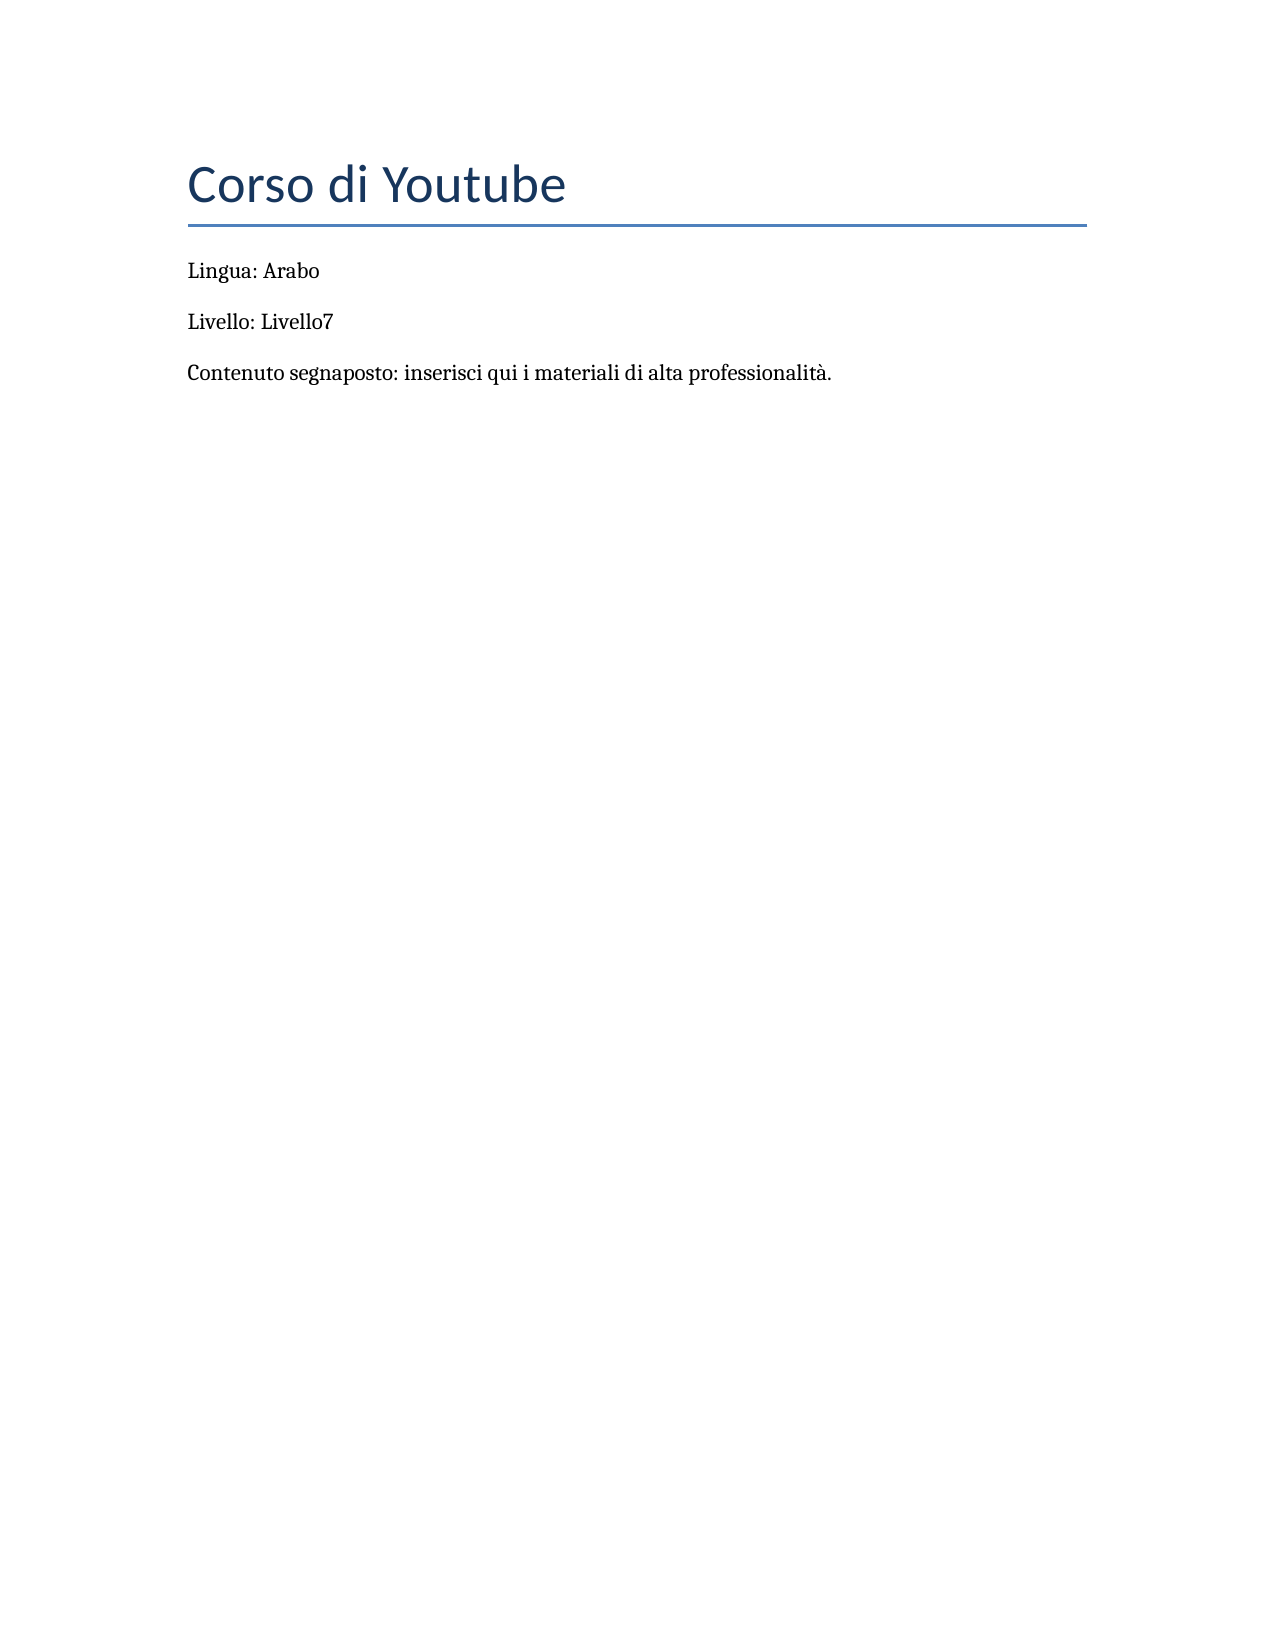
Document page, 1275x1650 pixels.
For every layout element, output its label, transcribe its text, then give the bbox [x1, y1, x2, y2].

text Contenuto segnaposto: inserisci qui i materiali di alta professionalità. [187, 360, 1087, 386]
text Livello: Livello7 [187, 309, 1087, 335]
text Lingua: Arabo [187, 258, 1087, 284]
title Corso di Youtube [187, 150, 1087, 227]
